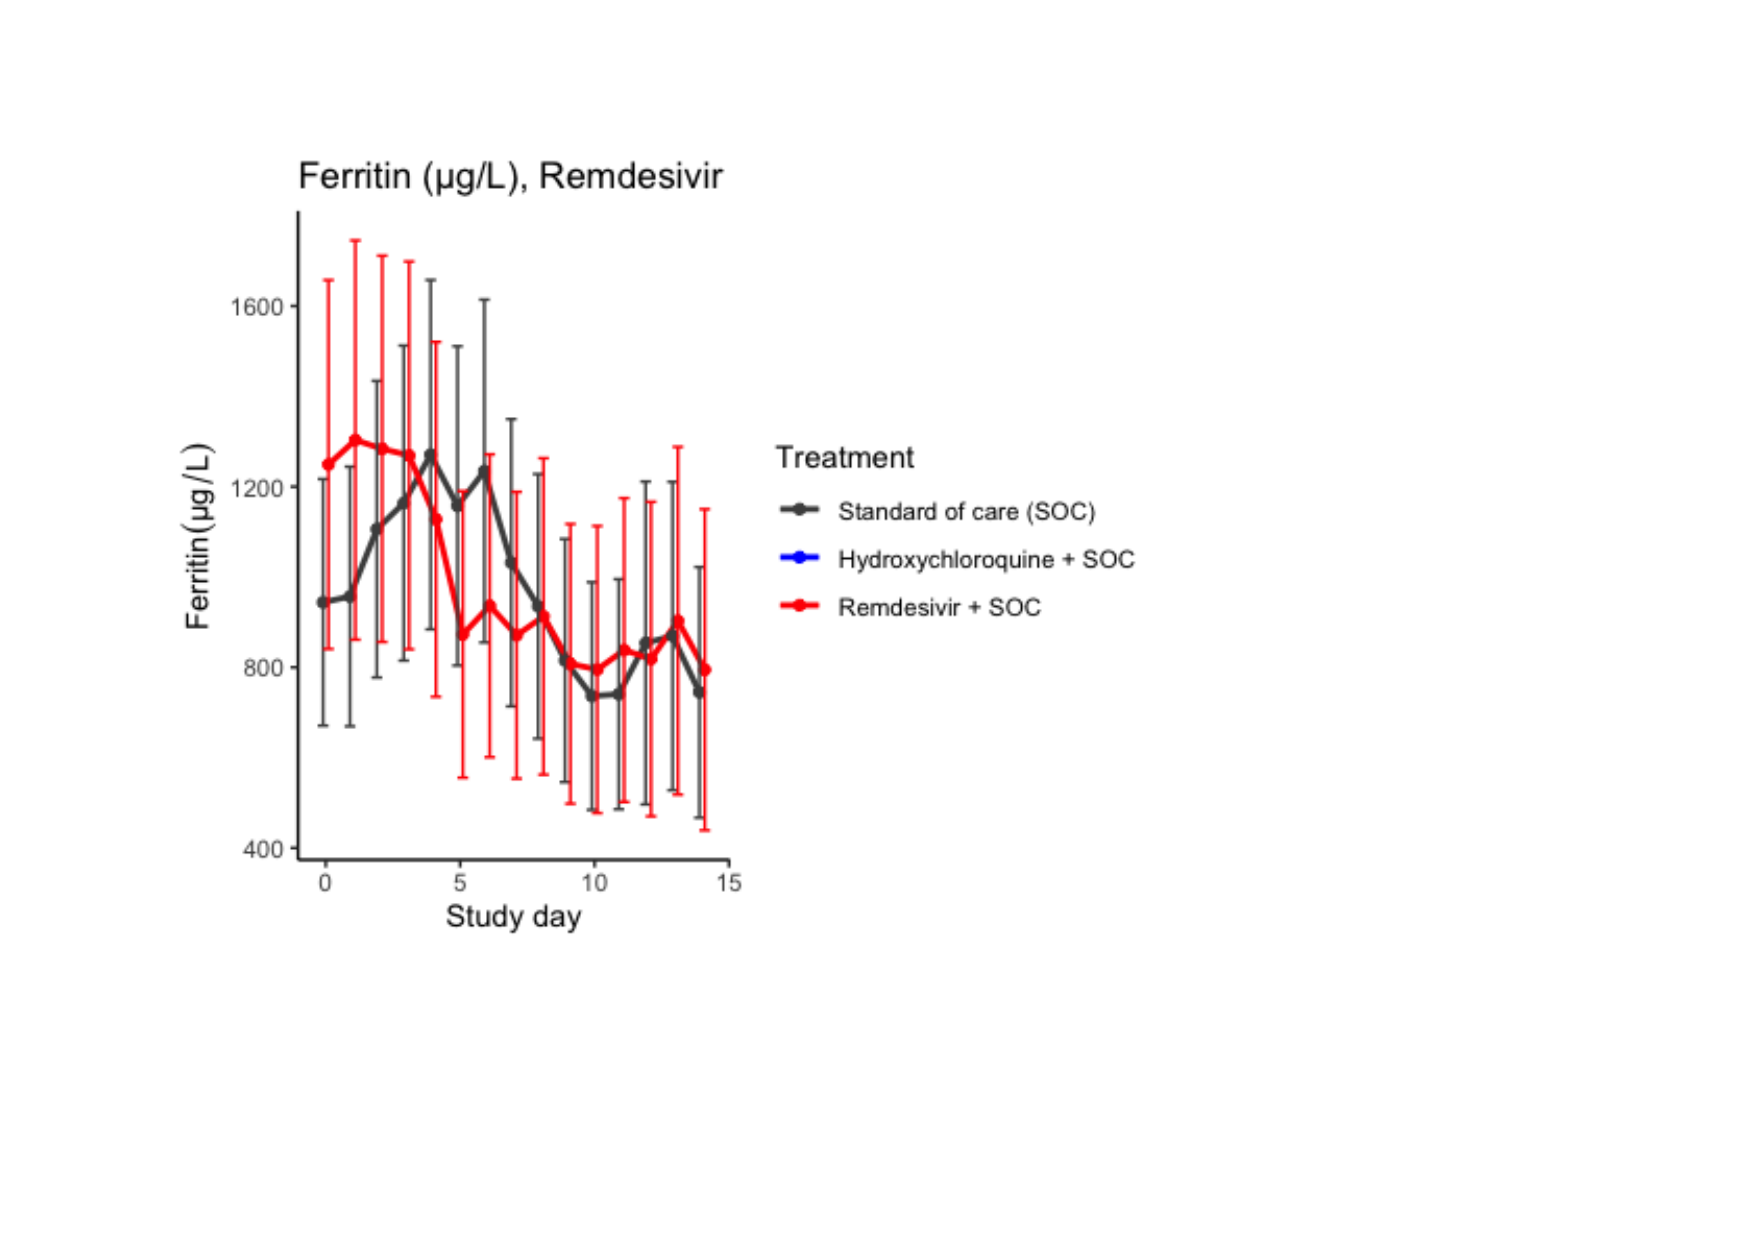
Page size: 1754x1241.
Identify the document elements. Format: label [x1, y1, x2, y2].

picture [166, 147, 1167, 948]
